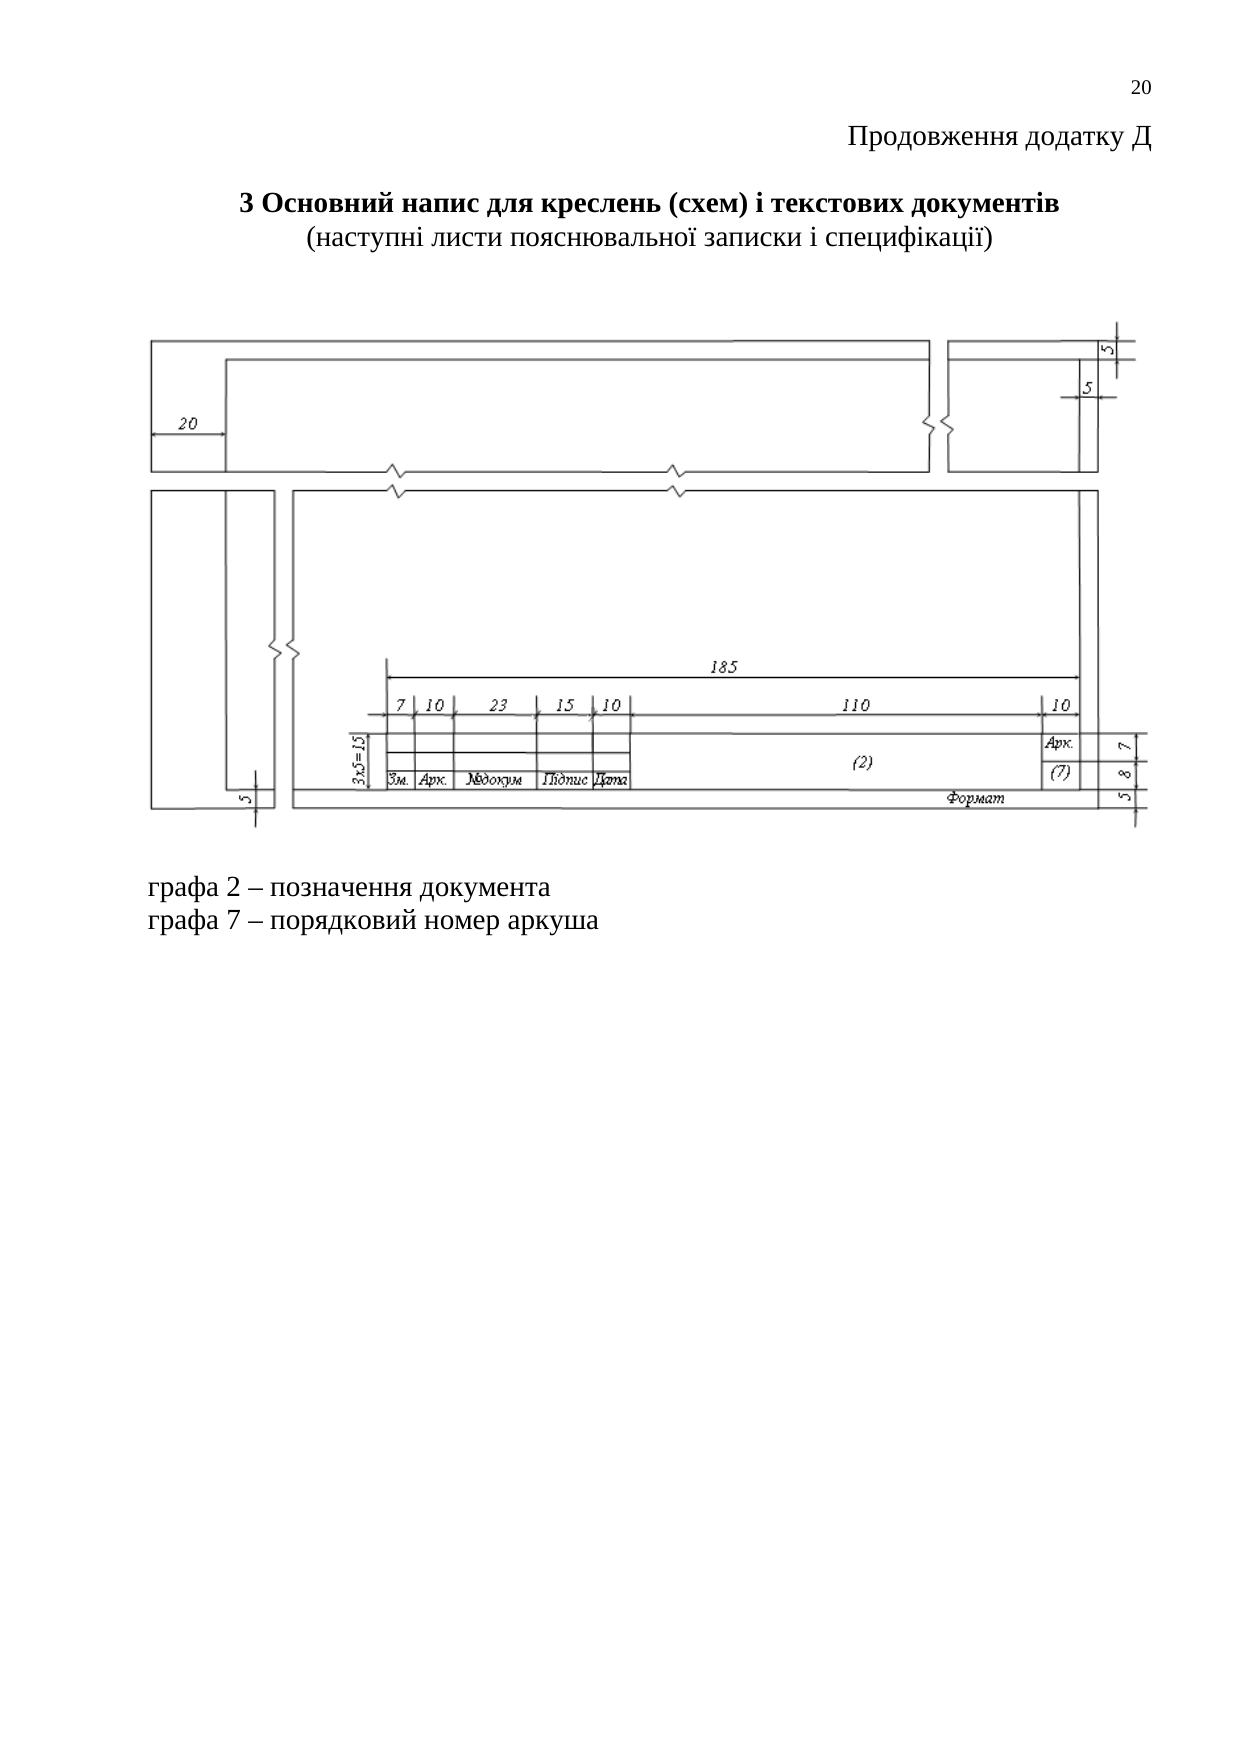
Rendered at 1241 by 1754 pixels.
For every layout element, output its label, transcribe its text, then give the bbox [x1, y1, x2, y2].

text Продовження додатку Д [148, 118, 1152, 152]
picture [147, 319, 1153, 831]
text (наступні листи пояснювальної записки і специфікації) [148, 219, 1152, 252]
text графа 2 – позначення документа [148, 869, 1152, 902]
text графа 7 – порядковий номер аркуша [148, 902, 1152, 936]
text 3 Основний напис для креслень (схем) і текстових документів [148, 185, 1152, 219]
